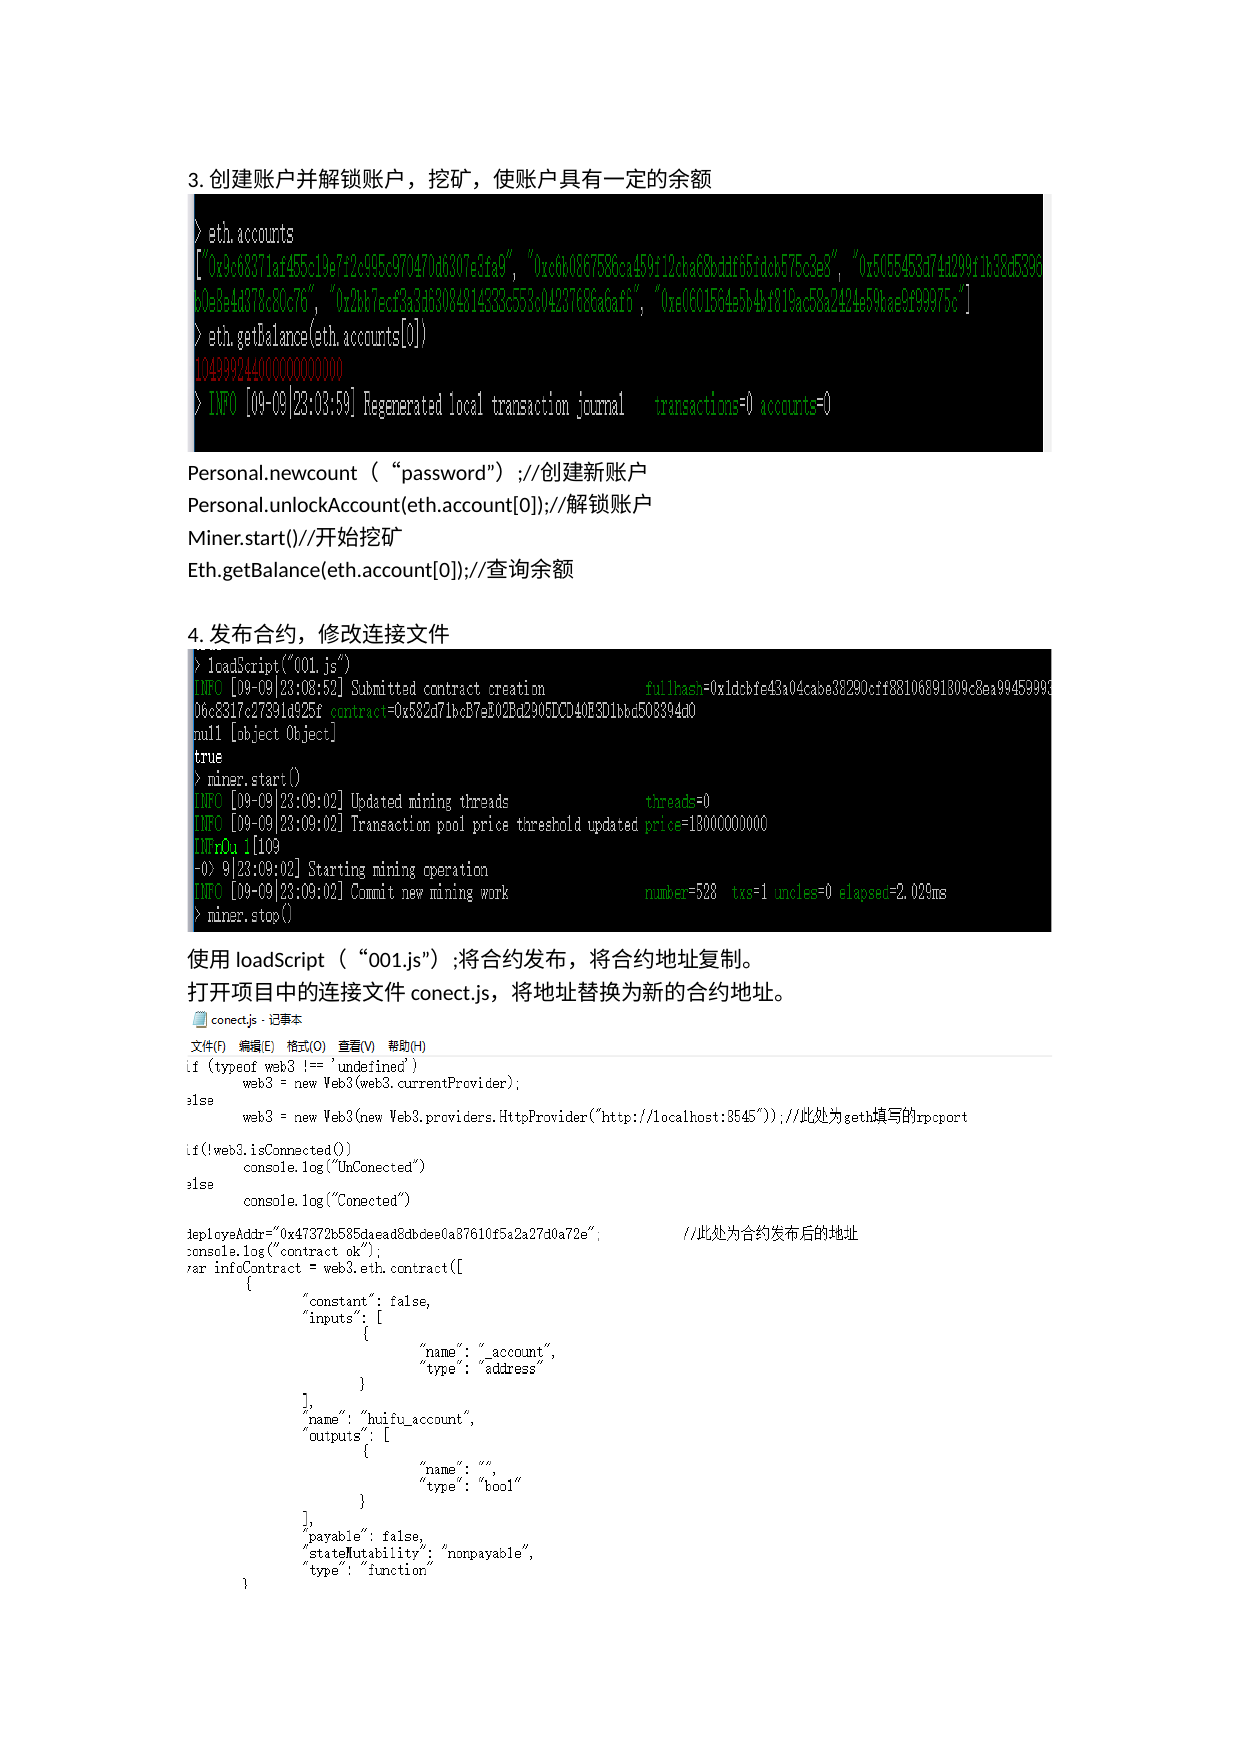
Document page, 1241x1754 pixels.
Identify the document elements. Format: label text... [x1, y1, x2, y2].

list 打开项目中的连接文件conect.js，将地址替换为新的合约地址。 [187, 974, 1053, 1007]
list Eth.getBalance(eth.account[0]);//查询余额 [187, 552, 1053, 584]
list Miner.start()//开始挖矿 [187, 519, 1053, 552]
picture [187, 1007, 1053, 1589]
list 发布合约，修改连接文件 [187, 617, 1053, 649]
picture [187, 194, 1052, 452]
list Personal.newcount（“password”）;//创建新账户 [187, 454, 1053, 487]
list 使用loadScript（“001.js”）;将合约发布，将合约地址复制。 [187, 942, 1053, 974]
picture [187, 649, 1052, 932]
list 创建账户并解锁账户，挖矿，使账户具有一定的余额 [187, 162, 1053, 194]
list Personal.unlockAccount(eth.account[0]);//解锁账户 [187, 487, 1053, 519]
